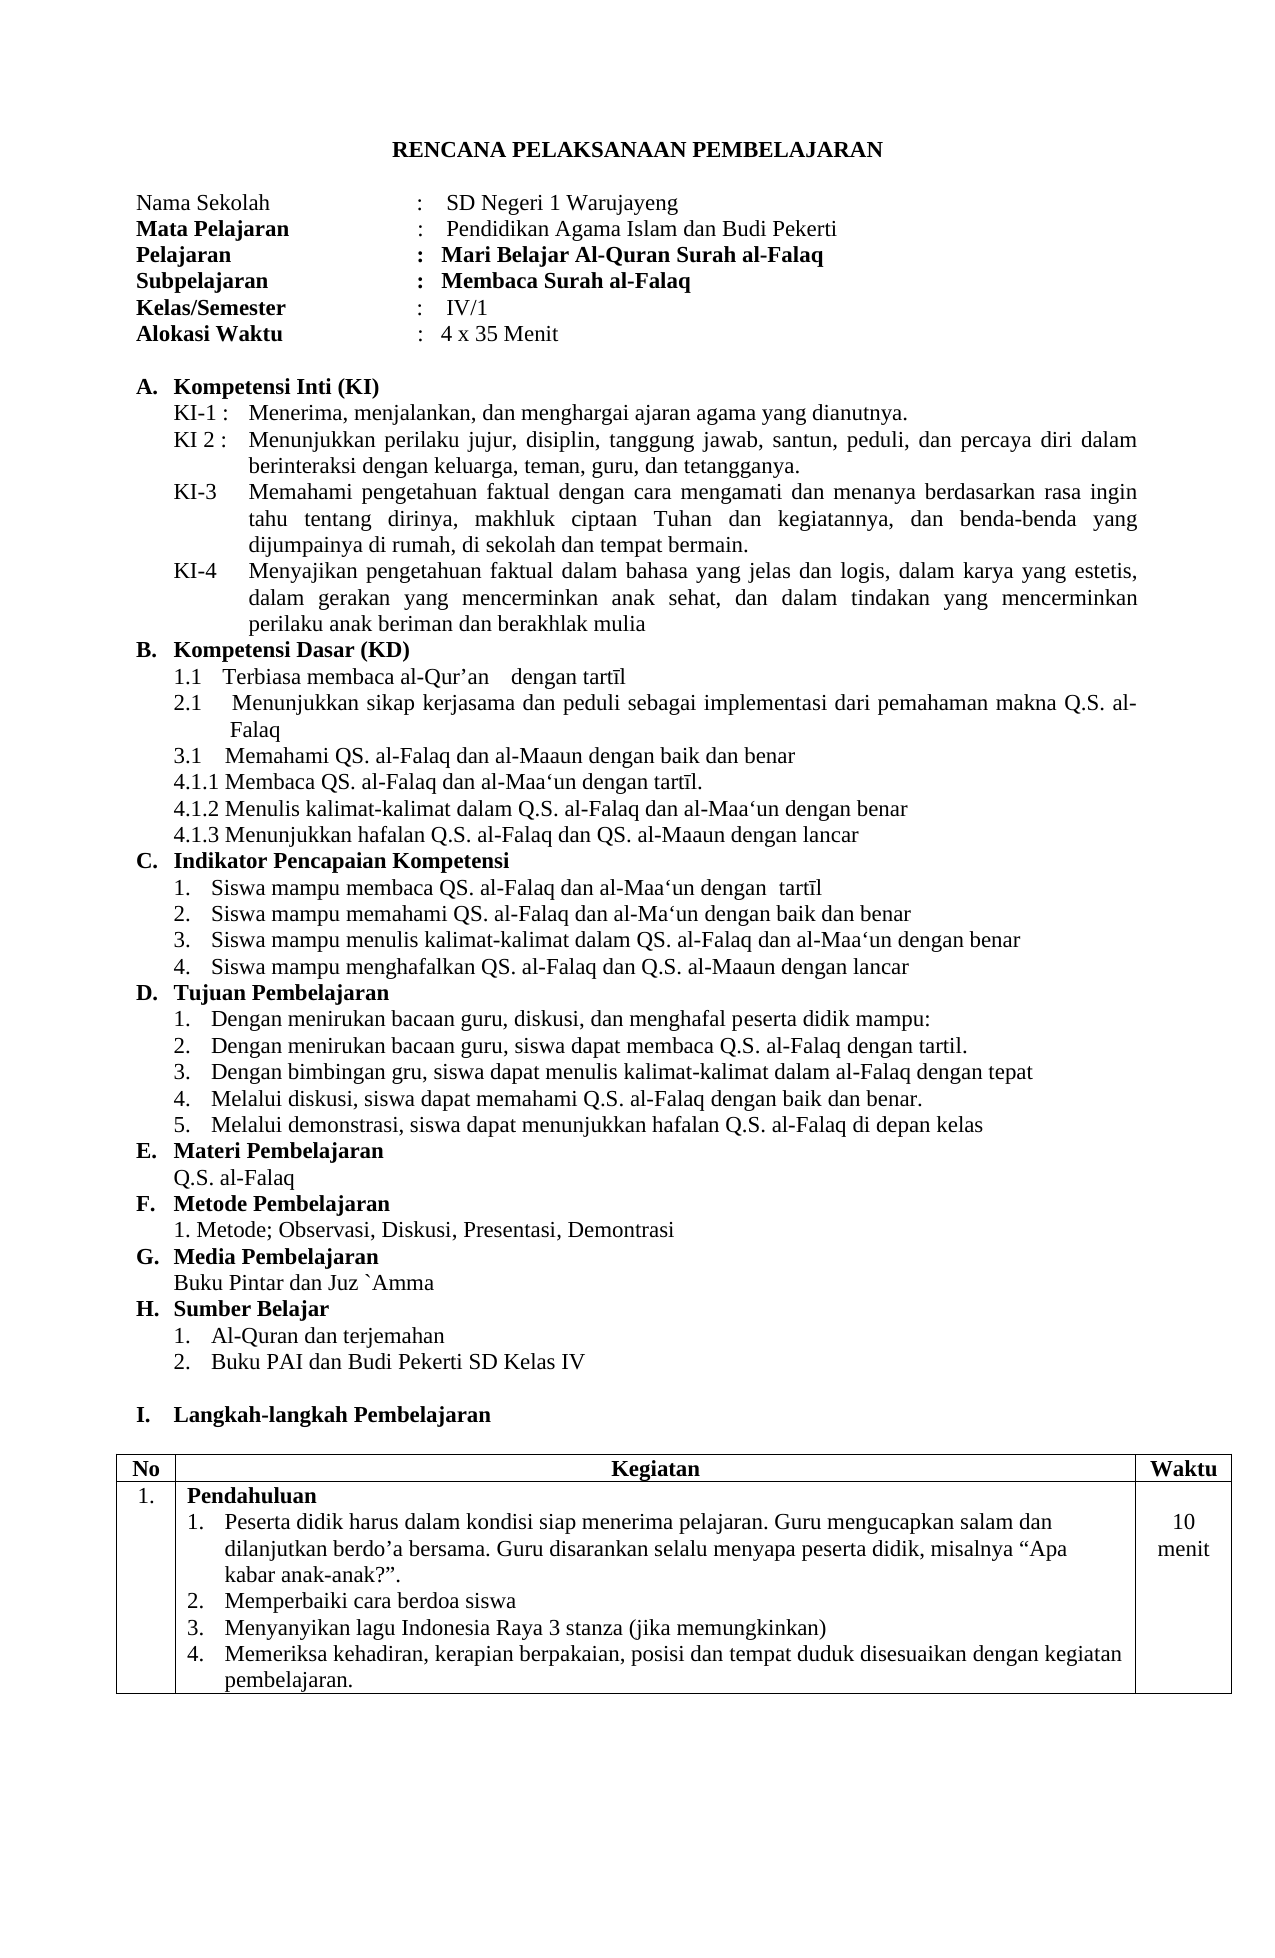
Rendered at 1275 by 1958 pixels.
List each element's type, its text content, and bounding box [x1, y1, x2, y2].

list Melalui diskusi, siswa dapat memahami Q.S. al-Falaq dengan baik dan benar. [173, 1084, 1139, 1111]
text Q.S. al-Falaq [136, 1164, 1139, 1190]
text Mata Pelajaran : Pendidikan Agama Islam dan Budi Pekerti [136, 215, 1139, 241]
list Siswa mampu memahami QS. al-Falaq dan al-Ma‘un dengan baik dan benar [173, 900, 1139, 926]
list Dengan menirukan bacaan guru, diskusi, dan menghafal peserta didik mampu: [173, 1006, 1139, 1032]
text Alokasi Waktu : 4 x 35 Menit [136, 320, 1139, 347]
list Materi Pembelajaran [136, 1137, 1139, 1164]
table_cell 10 menit [1136, 1482, 1231, 1693]
list Dengan menirukan bacaan guru, siswa dapat membaca Q.S. al-Falaq dengan tartil. [173, 1032, 1139, 1058]
list Siswa mampu menghafalkan QS. al-Falaq dan Q.S. al-Maaun dengan lancar [173, 953, 1139, 979]
table_header No [117, 1455, 175, 1481]
list Dengan bimbingan gru, siswa dapat menulis kalimat-kalimat dalam al-Falaq dengan tepat [173, 1058, 1139, 1084]
text 1. Metode; Observasi, Diskusi, Presentasi, Demontrasi [173, 1216, 1139, 1243]
list Sumber Belajar [136, 1295, 1139, 1322]
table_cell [176, 1482, 1135, 1693]
list Tujuan Pembelajaran [136, 979, 1139, 1006]
list Kompetensi Inti (KI) [136, 373, 1139, 399]
text 4.1.3 Menunjukkan hafalan Q.S. al-Falaq dan QS. al-Maaun dengan lancar [136, 821, 1139, 847]
text Pelajaran : Mari Belajar Al-Quran Surah al-Falaq [136, 241, 1139, 268]
list Siswa mampu menulis kalimat-kalimat dalam QS. al-Falaq dan al-Maa‘un dengan benar [173, 926, 1139, 953]
list Metode Pembelajaran [136, 1190, 1139, 1216]
list Buku PAI dan Budi Pekerti SD Kelas IV [173, 1348, 1139, 1374]
text Nama Sekolah : SD Negeri 1 Warujayeng [136, 188, 1139, 215]
list Langkah-langkah Pembelajaran [136, 1401, 1139, 1427]
text KI 2 : Menunjukkan perilaku jujur, disiplin, tanggung jawab, santun, peduli, dan percaya diri dalam berinteraksi dengan keluarga, teman, guru, dan tetangganya. [173, 426, 1139, 478]
table_cell 1. [117, 1482, 175, 1693]
text RENCANA PELAKSANAAN PEMBELAJARAN [136, 136, 1139, 162]
list Media Pembelajaran [136, 1243, 1139, 1269]
list Kompetensi Dasar (KD) [136, 637, 1139, 663]
text 4.1.2 Menulis kalimat-kalimat dalam Q.S. al-Falaq dan al-Maa‘un dengan benar [136, 795, 1139, 821]
table_header Waktu [1136, 1455, 1231, 1481]
text Buku Pintar dan Juz `Amma [173, 1269, 1139, 1295]
table_header Kegiatan [176, 1455, 1135, 1481]
text 4.1.1 Membaca QS. al-Falaq dan al-Maa‘un dengan tartīl. [136, 768, 1139, 795]
text KI-3 Memahami pengetahuan faktual dengan cara mengamati dan menanya berdasarkan rasa ingin tahu tentang dirinya, makhluk ciptaan Tuhan dan kegiatannya, dan benda-benda yang dijumpainya di rumah, di sekolah dan tempat bermain. [173, 478, 1139, 557]
text 2.1 Menunjukkan sikap kerjasama dan peduli sebagai implementasi dari pemahaman makna Q.S. al-Falaq [173, 689, 1139, 742]
text KI-4 Menyajikan pengetahuan faktual dalam bahasa yang jelas dan logis, dalam karya yang estetis, dalam gerakan yang mencerminkan anak sehat, dan dalam tindakan yang mencerminkan perilaku anak beriman dan berakhlak mulia [173, 557, 1139, 637]
list Siswa mampu membaca QS. al-Falaq dan al-Maa‘un dengan tartīl [173, 874, 1139, 900]
text Subpelajaran : Membaca Surah al-Falaq [136, 268, 1139, 294]
text 1.1 Terbiasa membaca al-Qur’an dengan tartīl [136, 663, 1139, 689]
list Indikator Pencapaian Kompetensi [136, 847, 1139, 874]
list Melalui demonstrasi, siswa dapat menunjukkan hafalan Q.S. al-Falaq di depan kelas [173, 1111, 1139, 1137]
text Kelas/Semester : IV/1 [136, 294, 1139, 320]
text 3.1 Memahami QS. al-Falaq dan al-Maaun dengan baik dan benar [136, 742, 1139, 768]
list Al-Quran dan terjemahan [173, 1322, 1139, 1348]
text KI-1 : Menerima, menjalankan, dan menghargai ajaran agama yang dianutnya. [173, 399, 1139, 426]
